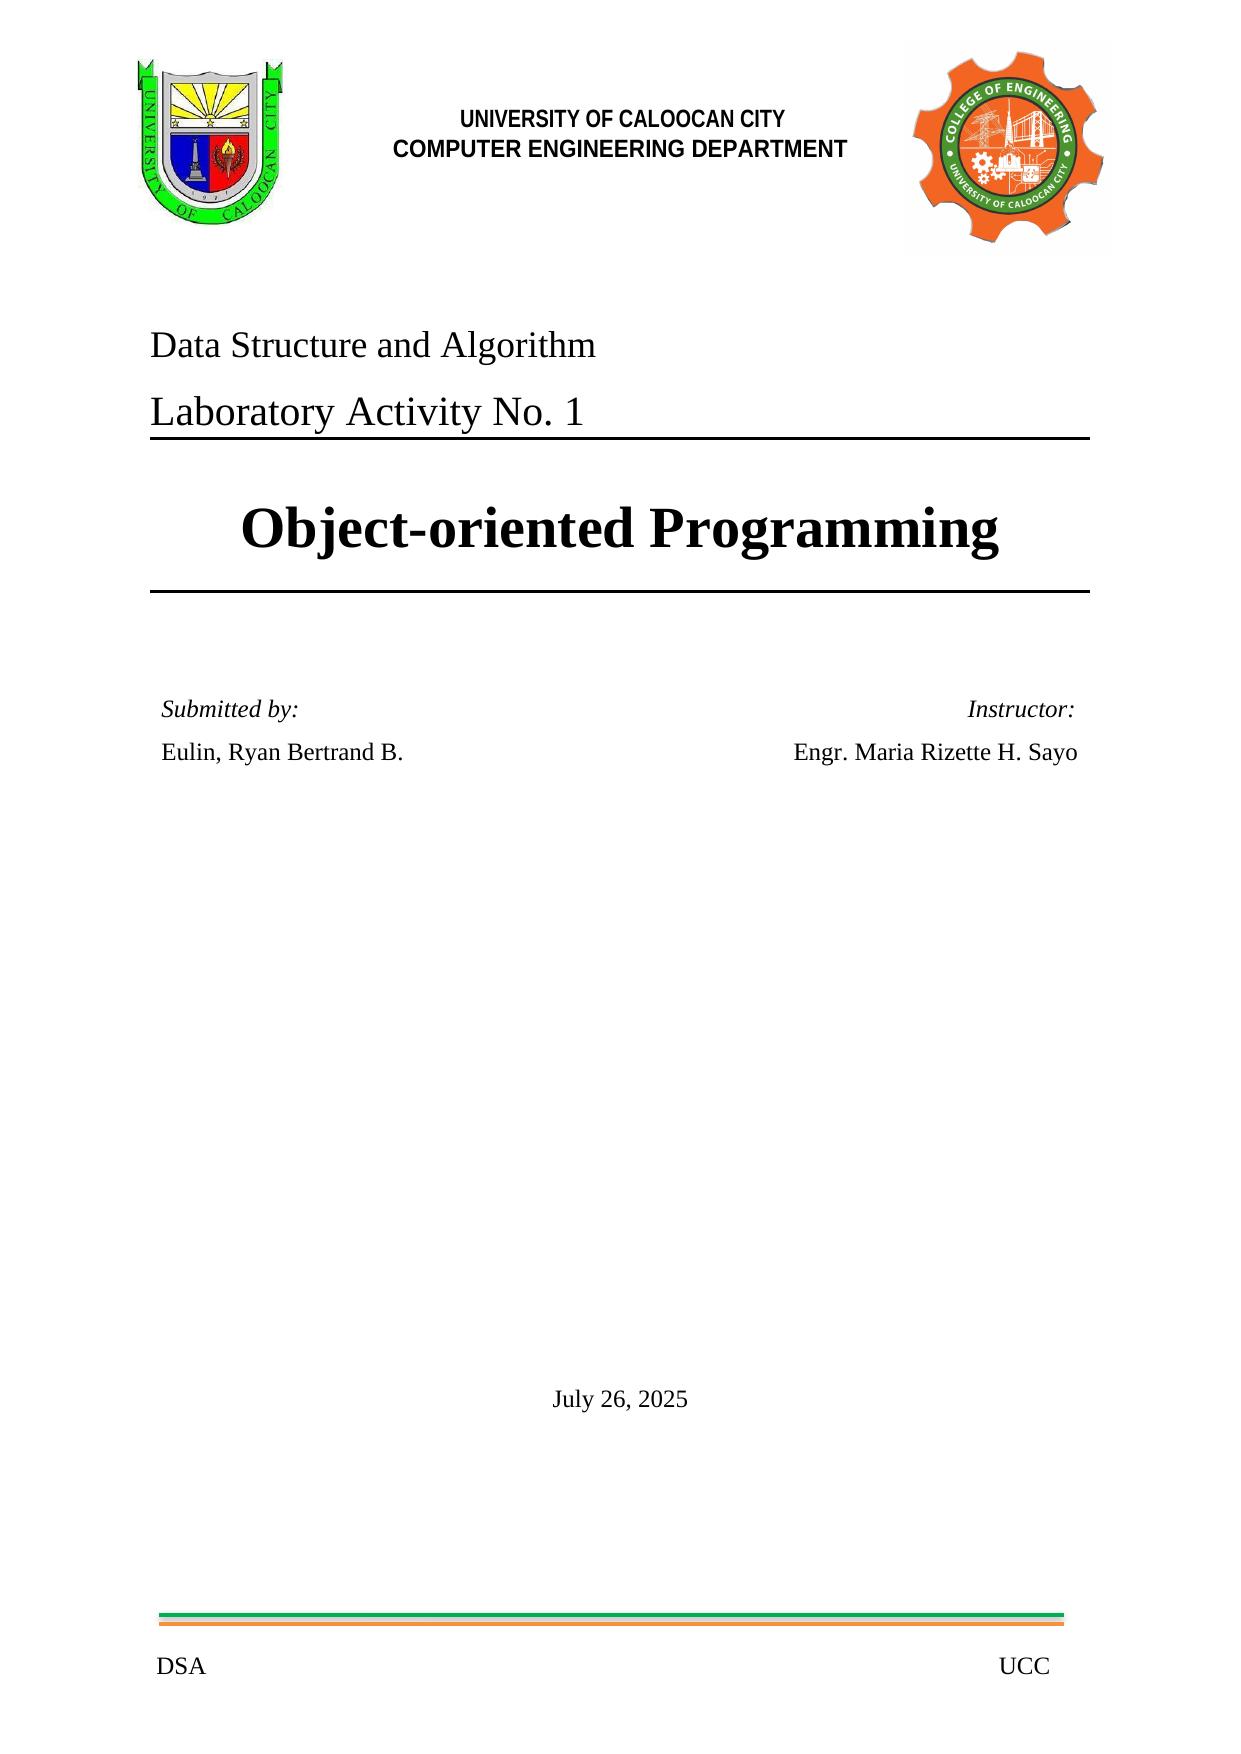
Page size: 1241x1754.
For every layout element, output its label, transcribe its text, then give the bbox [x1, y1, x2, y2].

table_header Submitted by: [150, 694, 619, 737]
title Object-oriented Programming [150, 492, 1090, 559]
table_cell Eulin, Ryan Bertrand B. [150, 737, 619, 823]
text Laboratory Activity No. 1 [150, 387, 1090, 437]
text July 26, 2025 [150, 1384, 1090, 1413]
picture [902, 41, 1114, 255]
table_cell Engr. Maria Rizette H. Sayo [620, 737, 1089, 823]
picture [137, 59, 283, 226]
table_header Instructor: [620, 694, 1089, 737]
text Data Structure and Algorithm [150, 322, 1090, 365]
